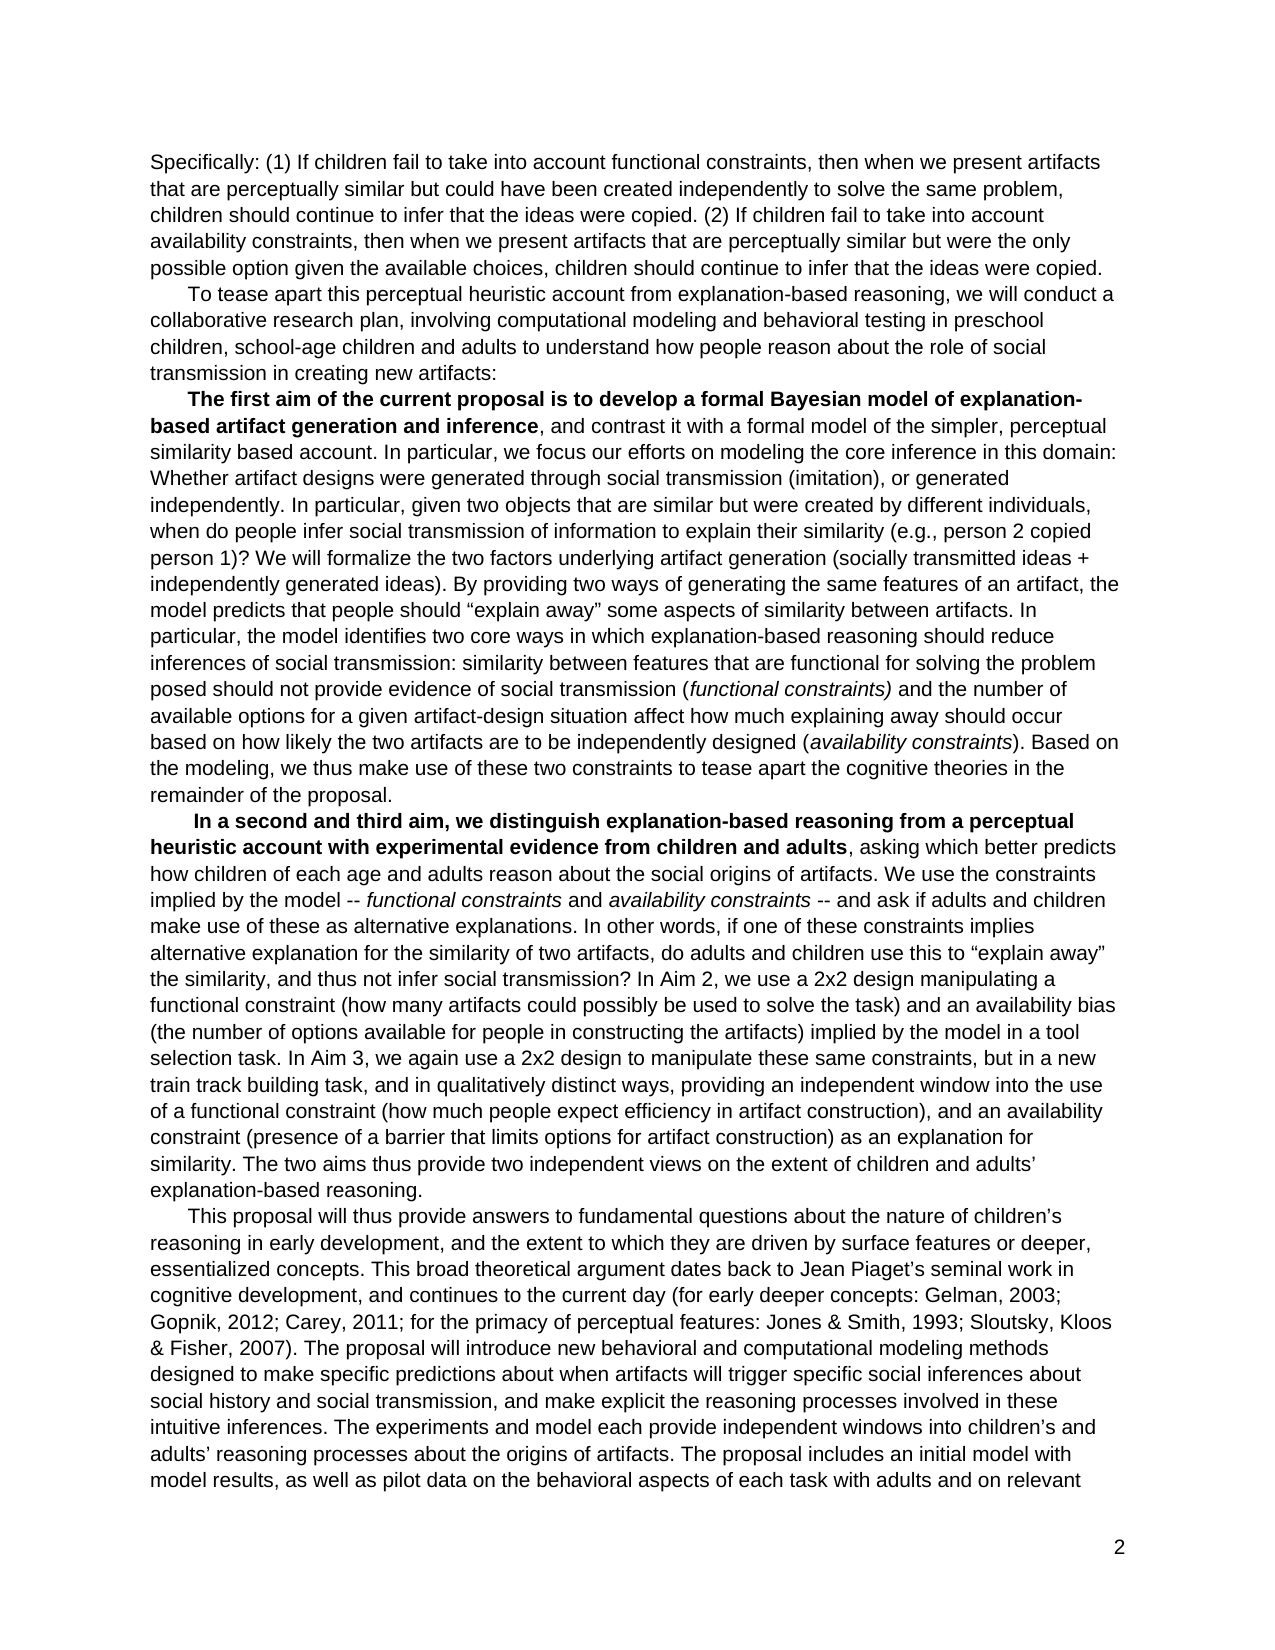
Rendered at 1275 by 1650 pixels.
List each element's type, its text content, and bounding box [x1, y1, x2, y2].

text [150, 1204, 1125, 1492]
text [150, 150, 1125, 279]
text The first aim of the current proposal is to develop a formal Bayesian model of explanation-based artifact generation and inference, and contrast it with a formal model of the simpler, perceptual similarity based account. In particular, we focus our efforts on modeling the core inference in this domain: Whether artifact designs were generated through social transmission (imitation), or generated independently. In particular, given two objects that are similar but were created by different individuals, when do people infer social transmission of information to explain their similarity (e.g., person 2 copied person 1)? We will formalize the two factors underlying artifact generation (socially transmitted ideas + independently generated ideas). By providing two ways of generating the same features of an artifact, the model predicts that people should “explain away” some aspects of similarity between artifacts. In particular, the model identifies two core ways in which explanation-based reasoning should reduce inferences of social transmission: similarity between features that are functional for solving the problem posed should not provide evidence of social transmission (functional constraints) and the number of available options for a given artifact-design situation affect how much explaining away should occur based on how likely the two artifacts are to be independently designed (availability constraints). Based on the modeling, we thus make use of these two constraints to tease apart the cognitive theories in the remainder of the proposal. [150, 387, 1125, 806]
text To tease apart this perceptual heuristic account from explanation-based reasoning, we will conduct a collaborative research plan, involving computational modeling and behavioral testing in preschool children, school-age children and adults to understand how people reason about the role of social transmission in creating new artifacts: [150, 282, 1125, 385]
text In a second and third aim, we distinguish explanation-based reasoning from a perceptual heuristic account with experimental evidence from children and adults, asking which better predicts how children of each age and adults reason about the social origins of artifacts. We use the constraints implied by the model -- functional constraints and availability constraints -- and ask if adults and children make use of these as alternative explanations. In other words, if one of these constraints implies alternative explanation for the similarity of two artifacts, do adults and children use this to “explain away” the similarity, and thus not infer social transmission? In Aim 2, we use a 2x2 design manipulating a functional constraint (how many artifacts could possibly be used to solve the task) and an availability bias (the number of options available for people in constructing the artifacts) implied by the model in a tool selection task. In Aim 3, we again use a 2x2 design to manipulate these same constraints, but in a new train track building task, and in qualitatively distinct ways, providing an independent window into the use of a functional constraint (how much people expect efficiency in artifact construction), and an availability constraint (presence of a barrier that limits options for artifact construction) as an explanation for similarity. The two aims thus provide two independent views on the extent of children and adults’ explanation-based reasoning. [150, 809, 1125, 1202]
